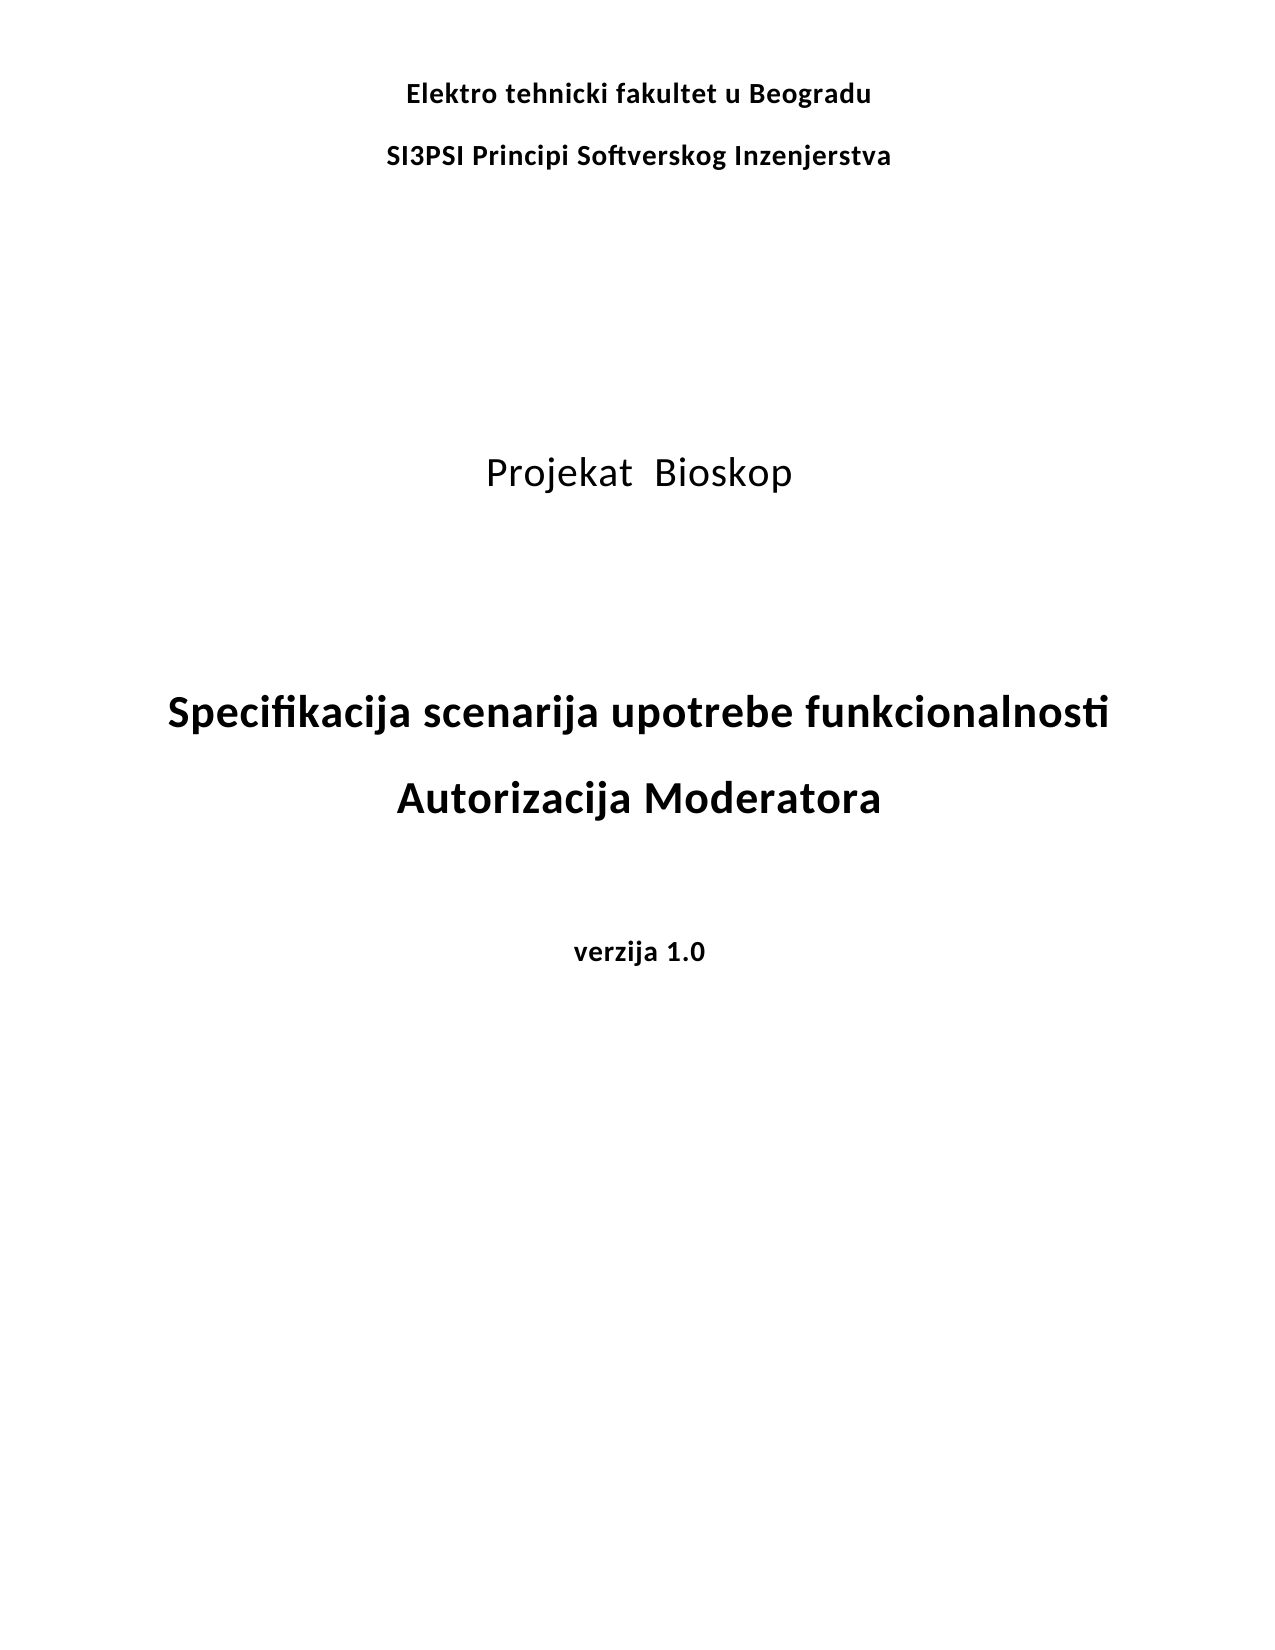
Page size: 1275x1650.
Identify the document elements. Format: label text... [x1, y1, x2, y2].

text Projekat Bioskop [153, 446, 1125, 496]
text verzija 1.0 [153, 933, 1125, 968]
text SI3PSI Principi Softverskog Inzenjerstva [153, 137, 1125, 172]
text Specifikacija scenarija upotrebe funkcionalnosti [153, 683, 1125, 739]
text Autorizacija Moderatora [153, 768, 1125, 824]
text Elektro tehnicki fakultet u Beogradu [153, 75, 1125, 111]
